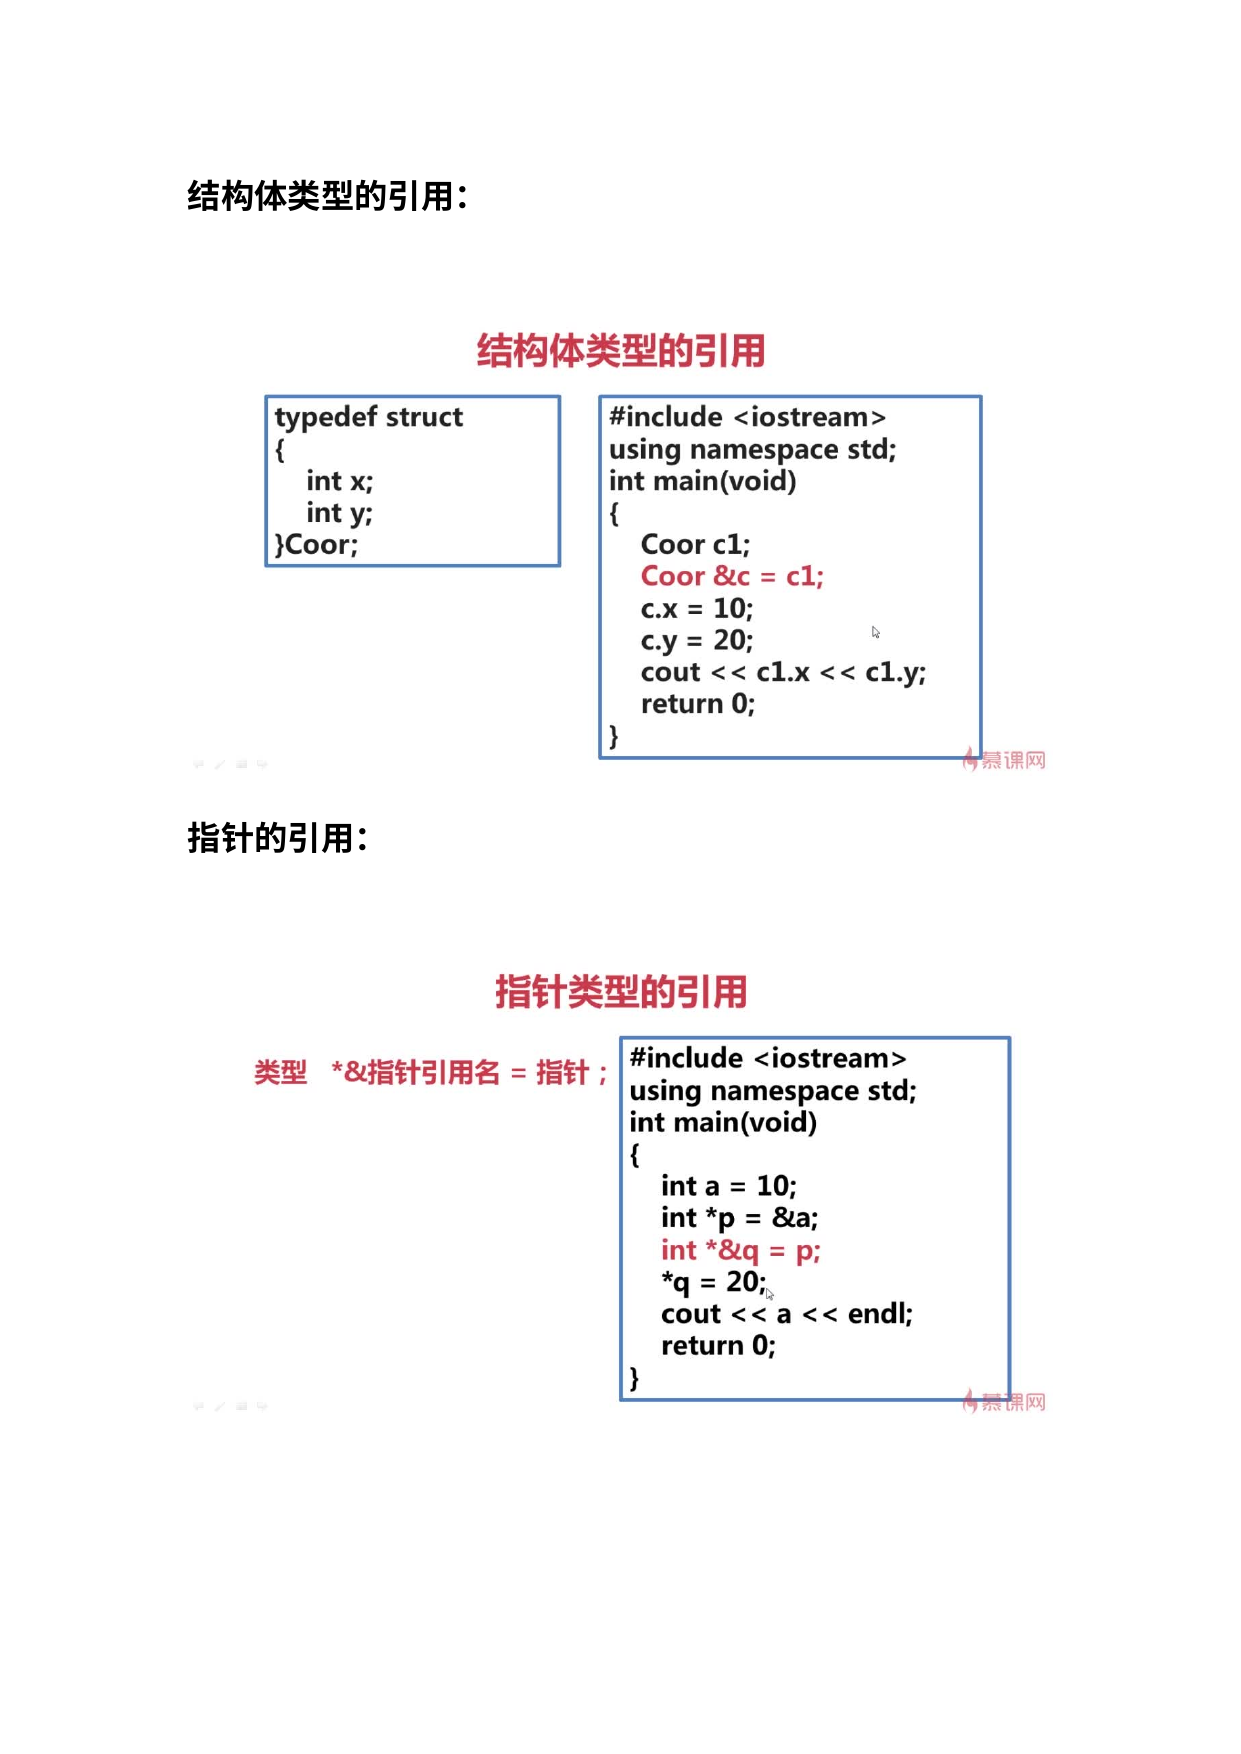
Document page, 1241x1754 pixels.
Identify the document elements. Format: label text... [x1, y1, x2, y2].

picture [187, 931, 1053, 1418]
subtitle 指针的引用： [187, 804, 1053, 869]
picture [187, 289, 1053, 776]
subtitle 结构体类型的引用： [187, 162, 1053, 227]
